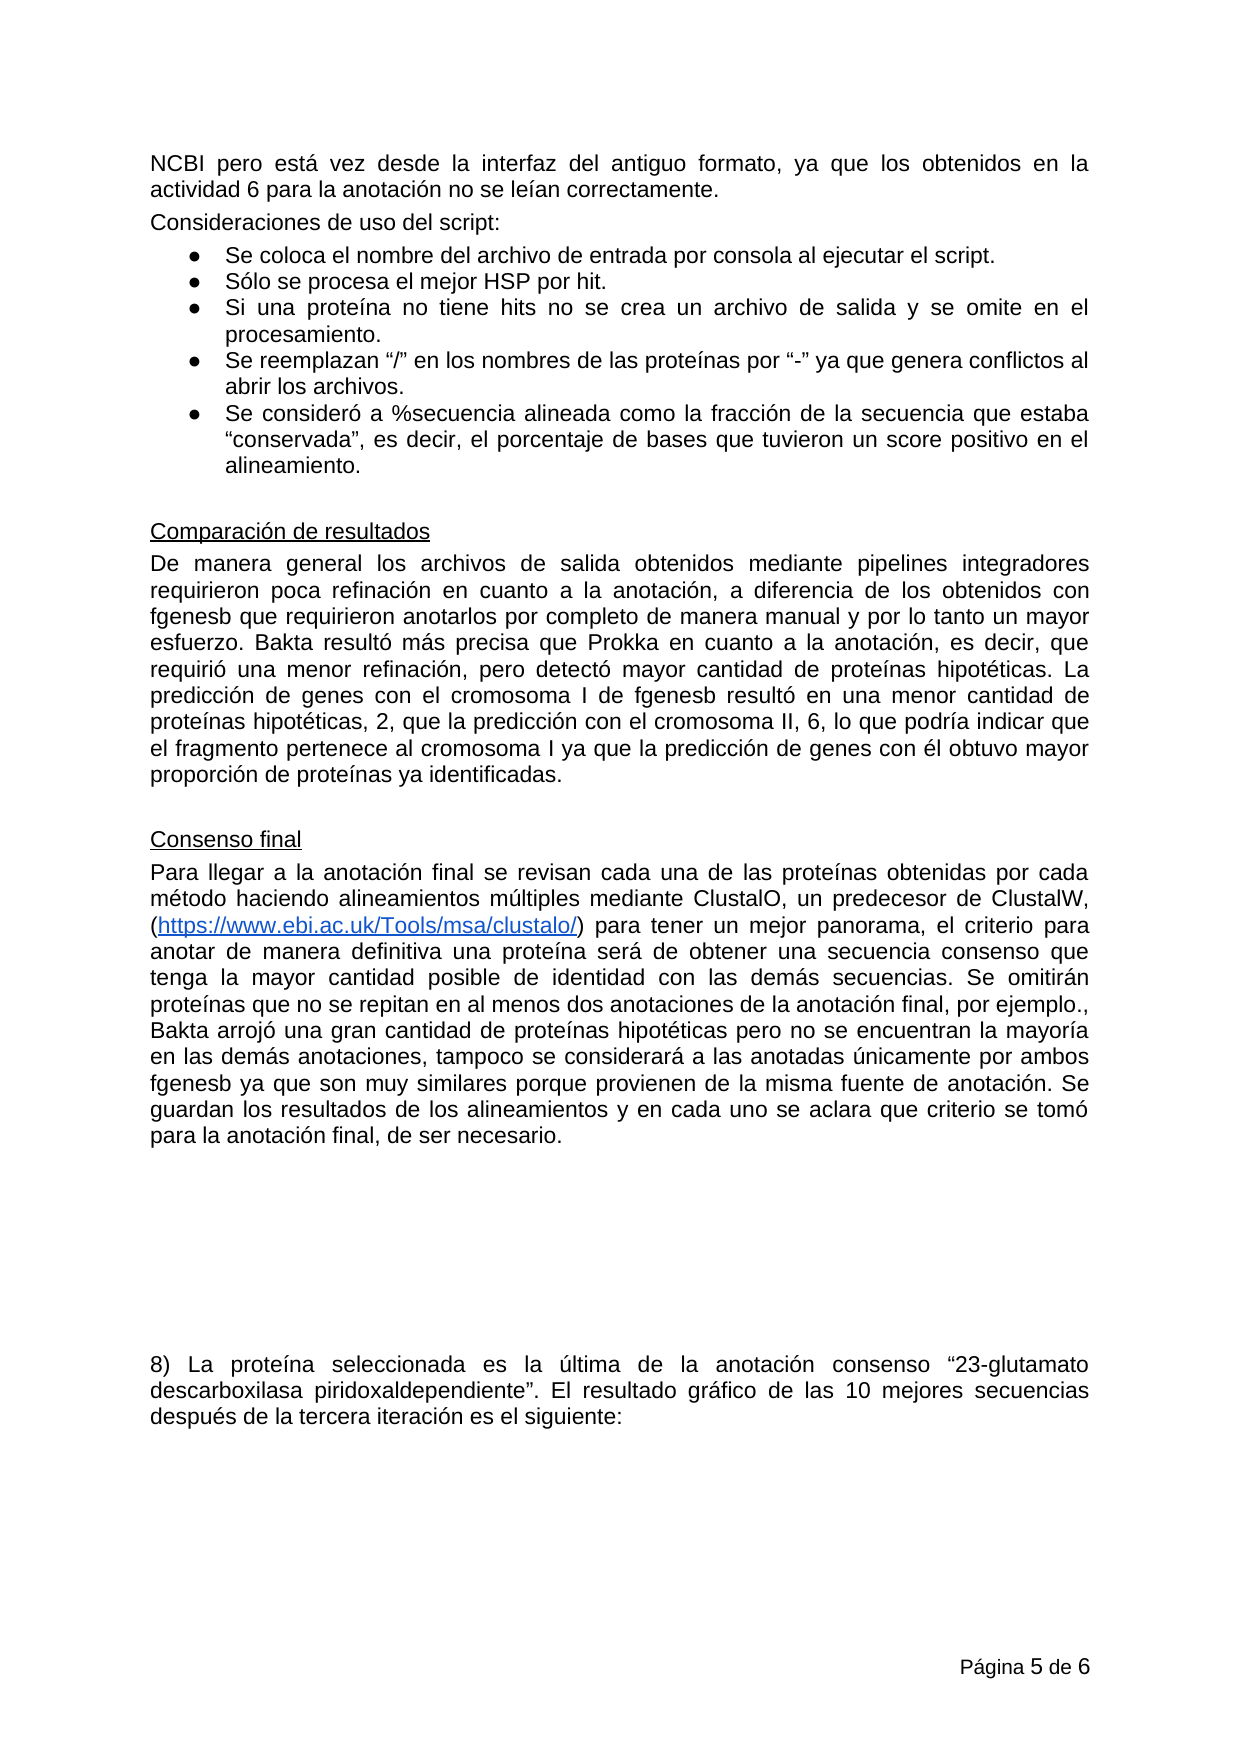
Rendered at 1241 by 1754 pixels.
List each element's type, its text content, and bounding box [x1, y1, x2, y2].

list Si una proteína no tiene hits no se crea un archivo de salida y se omite en el procesamiento. [187, 294, 1090, 347]
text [150, 150, 1090, 203]
text Consideraciones de uso del script: [150, 209, 1090, 235]
text De manera general los archivos de salida obtenidos mediante pipelines integradores requirieron poca refinación en cuanto a la anotación, a diferencia de los obtenidos con fgenesb que requirieron anotarlos por completo de manera manual y por lo tanto un mayor esfuerzo. Bakta resultó más precisa que Prokka en cuanto a la anotación, es decir, que requirió una menor refinación, pero detectó mayor cantidad de proteínas hipotéticas. La predicción de genes con el cromosoma I de fgenesb resultó en una menor cantidad de proteínas hipotéticas, 2, que la predicción con el cromosoma II, 6, lo que podría indicar que el fragmento pertenece al cromosoma I ya que la predicción de genes con él obtuvo mayor proporción de proteínas ya identificadas. [150, 550, 1090, 787]
text Consenso final [150, 826, 1090, 853]
list Se coloca el nombre del archivo de entrada por consola al ejecutar el script. [187, 242, 1090, 268]
text 8) La proteína seleccionada es la última de la anotación consenso “23-glutamato descarboxilasa piridoxaldependiente”. El resultado gráfico de las 10 mejores secuencias después de la tercera iteración es el siguiente: [150, 1351, 1090, 1430]
text Para llegar a la anotación final se revisan cada una de las proteínas obtenidas por cada método haciendo alineamientos múltiples mediante ClustalO, un predecesor de ClustalW, (https://www.ebi.ac.uk/Tools/msa/clustalo/) para tener un mejor panorama, el criterio para anotar de manera definitiva una proteína será de obtener una secuencia consenso que tenga la mayor cantidad posible de identidad con las demás secuencias. Se omitirán proteínas que no se repitan en al menos dos anotaciones de la anotación final, por ejemplo., Bakta arrojó una gran cantidad de proteínas hipotéticas pero no se encuentran la mayoría en las demás anotaciones, tampoco se considerará a las anotadas únicamente por ambos fgenesb ya que son muy similares porque provienen de la misma fuente de anotación. Se guardan los resultados de los alineamientos y en cada uno se aclara que criterio se tomó para la anotación final, de ser necesario. [150, 859, 1090, 1149]
text Comparación de resultados [150, 518, 1090, 544]
list Sólo se procesa el mejor HSP por hit. [187, 268, 1090, 294]
list Se consideró a %secuencia alineada como la fracción de la secuencia que estaba “conservada”, es decir, el porcentaje de bases que tuvieron un score positivo en el alineamiento. [187, 400, 1090, 479]
list Se reemplazan “/” en los nombres de las proteínas por “-” ya que genera conflictos al abrir los archivos. [187, 347, 1090, 400]
